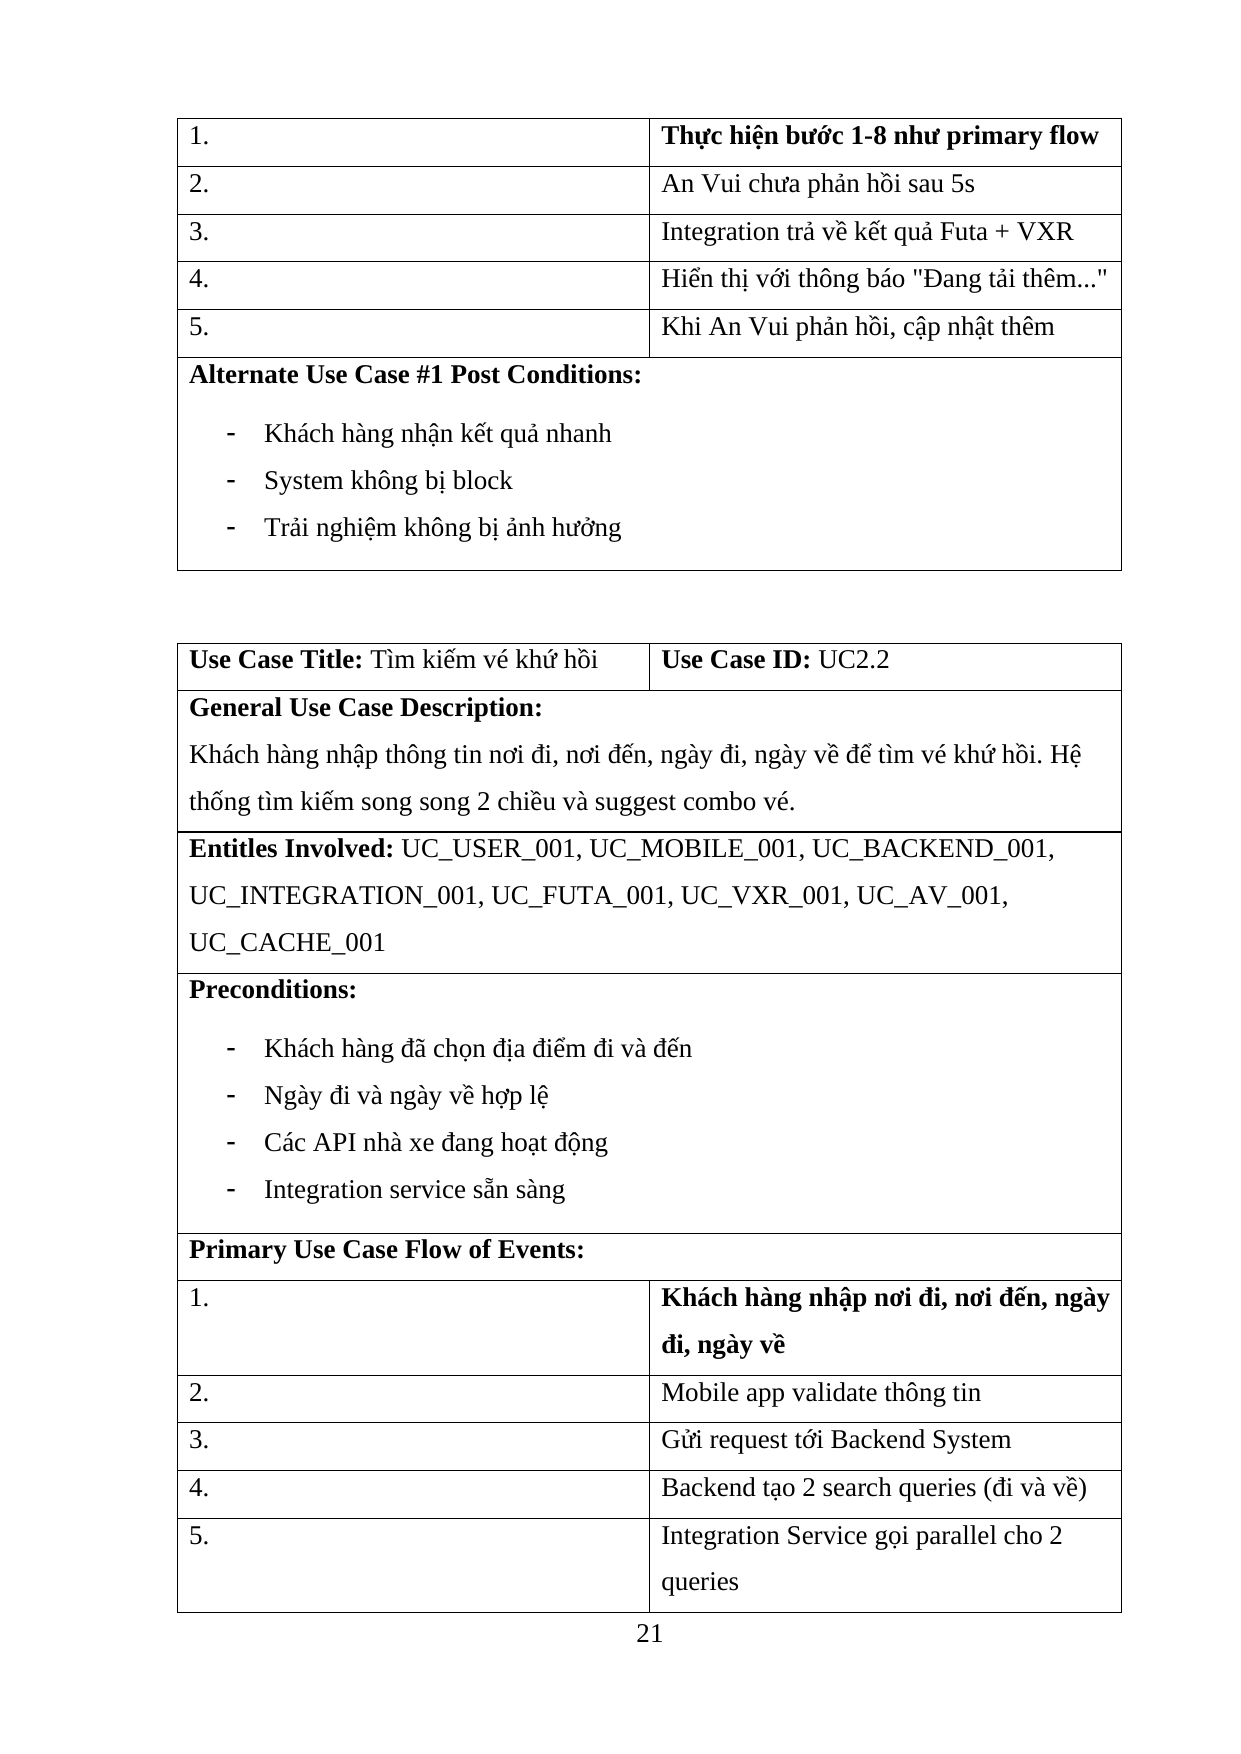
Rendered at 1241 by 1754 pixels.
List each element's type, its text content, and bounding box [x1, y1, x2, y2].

table_cell Thực hiện bước 1-8 như primary flow [650, 119, 1121, 166]
table_cell 3. [178, 215, 649, 261]
table_cell 3. [178, 1423, 649, 1470]
table_cell 1. [178, 119, 649, 166]
table_cell Hiển thị với thông báo "Đang tải thêm..." [650, 262, 1121, 309]
table_header Use Case Title: Tìm kiếm vé khứ hồi [178, 644, 649, 690]
table_header Use Case ID: UC2.2 [650, 644, 1121, 690]
table_cell General Use Case Description: Khách hàng nhập thông tin nơi đi, nơi đến, ngày đi, ngày về để tìm vé khứ hồi. Hệ thống tìm kiếm song song 2 chiều và suggest combo vé. [178, 691, 1121, 831]
table_cell An Vui chưa phản hồi sau 5s [650, 167, 1121, 213]
table_cell 5. [178, 310, 649, 357]
table_cell Alternate Use Case #1 Post Conditions: Khách hàng nhận kết quả nhanh System không bị block Trải nghiệm không bị ảnh hưởng [178, 358, 1121, 570]
table_cell Gửi request tới Backend System [650, 1423, 1121, 1470]
table_cell Khi An Vui phản hồi, cập nhật thêm [650, 310, 1121, 357]
table_cell 2. [178, 1376, 649, 1422]
table_cell Integration trả về kết quả Futa + VXR [650, 215, 1121, 261]
table_cell Integration Service gọi parallel cho 2 queries [650, 1519, 1121, 1612]
table_cell Entitles Involved: UC_USER_001, UC_MOBILE_001, UC_BACKEND_001, UC_INTEGRATION_001, UC_FUTA_001, UC_VXR_001, UC_AV_001, UC_CACHE_001 [178, 833, 1121, 972]
table_cell Khách hàng nhập nơi đi, nơi đến, ngày đi, ngày về [650, 1281, 1121, 1374]
table_cell Primary Use Case Flow of Events: [178, 1234, 1121, 1280]
table_cell Backend tạo 2 search queries (đi và về) [650, 1471, 1121, 1518]
table_cell 5. [178, 1519, 649, 1612]
table_cell Mobile app validate thông tin [650, 1376, 1121, 1422]
table_cell 4. [178, 262, 649, 309]
table_cell Preconditions: Khách hàng đã chọn địa điểm đi và đến Ngày đi và ngày về hợp lệ Các API nhà xe đang hoạt động Integration service sẵn sàng [178, 974, 1121, 1232]
table_cell 1. [178, 1281, 649, 1374]
table_cell 4. [178, 1471, 649, 1518]
table_cell 2. [178, 167, 649, 213]
